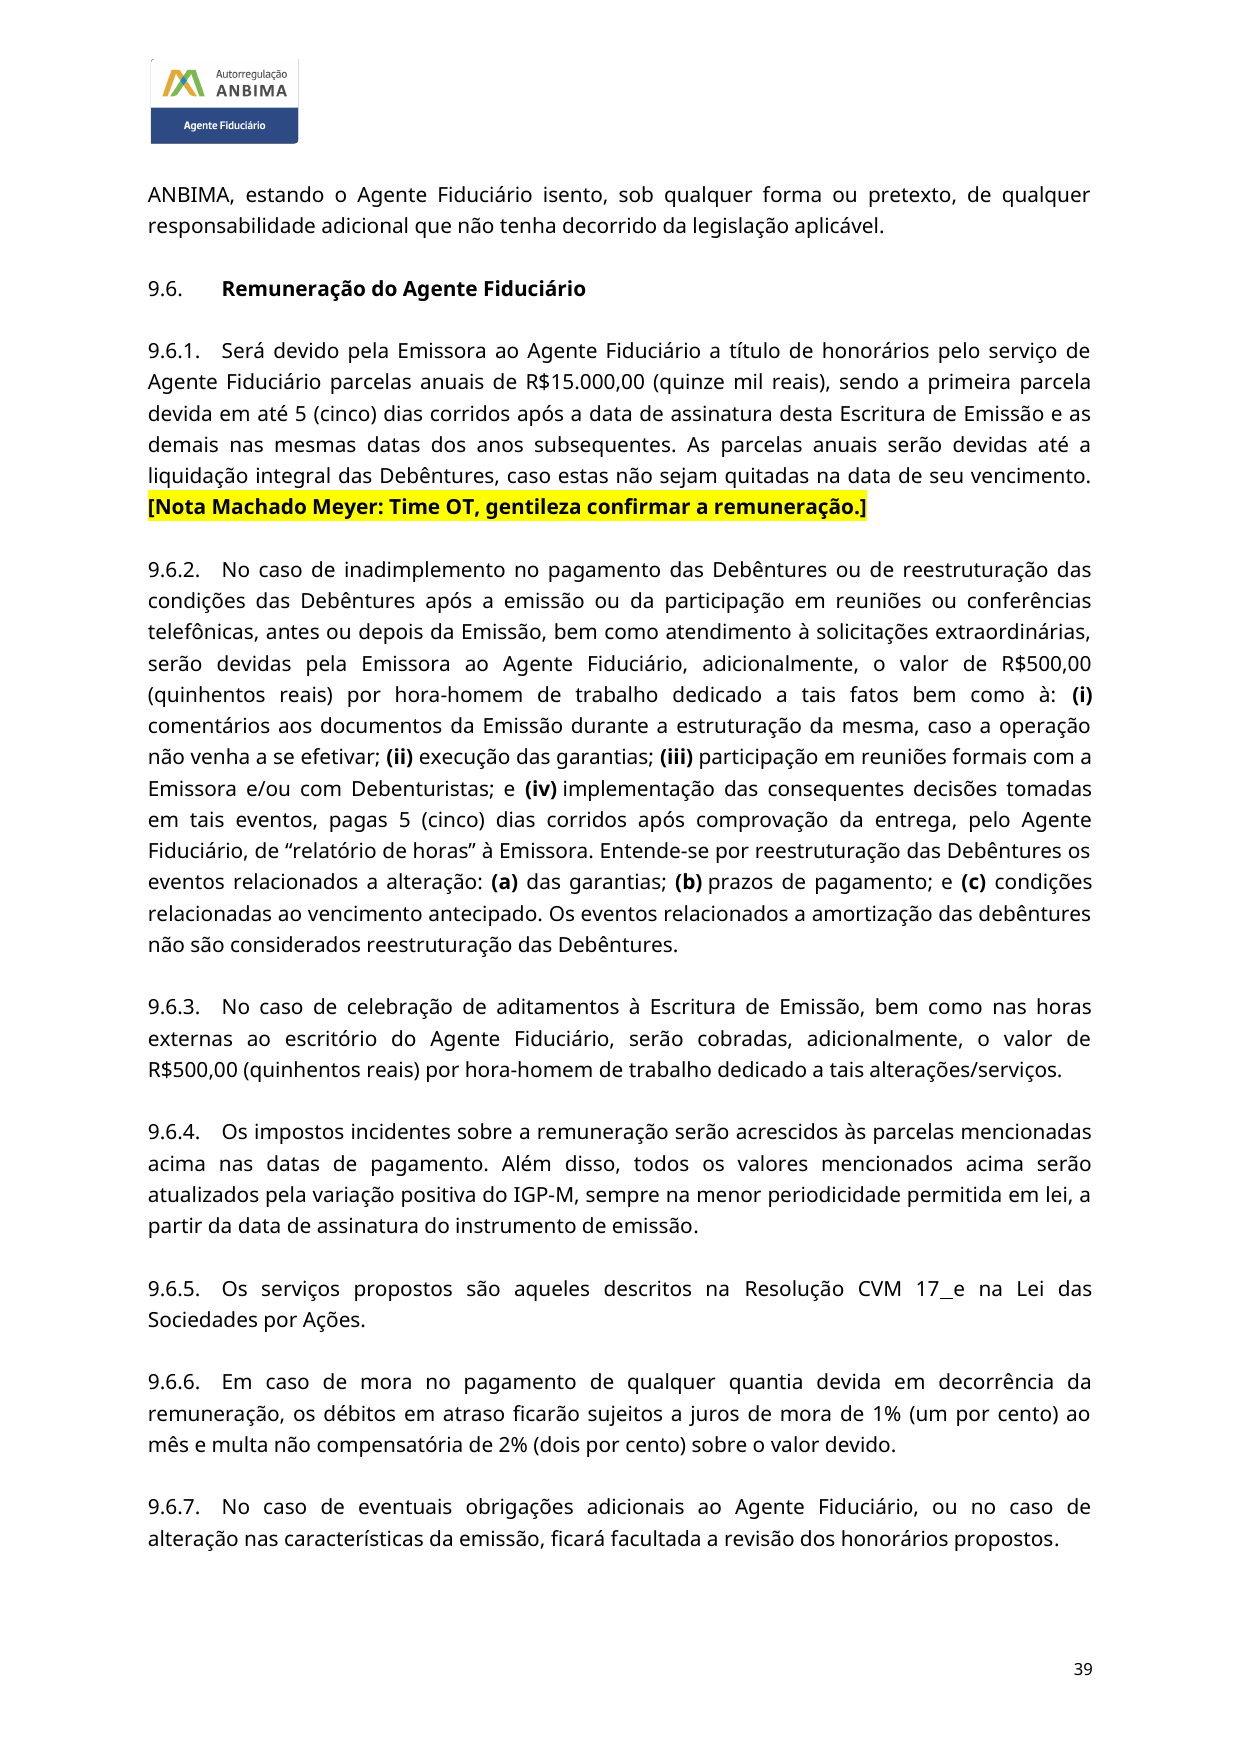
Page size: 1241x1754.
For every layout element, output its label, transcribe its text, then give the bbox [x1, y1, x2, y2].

list Os impostos incidentes sobre a remuneração serão acrescidos às parcelas mencionadas acima nas datas de pagamento. Além disso, todos os valores mencionados acima serão atualizados pela variação positiva do IGP-M, sempre na menor periodicidade permitida em lei, a partir da data de assinatura do instrumento de emissão. [148, 1115, 1092, 1240]
list No caso de celebração de aditamentos à Escritura de Emissão, bem como nas horas externas ao escritório do Agente Fiduciário, serão cobradas, adicionalmente, o valor de R$500,00 (quinhentos reais) por hora-homem de trabalho dedicado a tais alterações/serviços. [148, 990, 1092, 1083]
list No caso de inadimplemento no pagamento das Debêntures ou de reestruturação das condições das Debêntures após a emissão ou da participação em reuniões ou conferências telefônicas, antes ou depois da Emissão, bem como atendimento à solicitações extraordinárias, serão devidas pela Emissora ao Agente Fiduciário, adicionalmente, o valor de R$500,00 (quinhentos reais) por hora-homem de trabalho dedicado a tais fatos bem como à: (i) comentários aos documentos da Emissão durante a estruturação da mesma, caso a operação não venha a se efetivar; (ii) execução das garantias; (iii) participação em reuniões formais com a Emissora e/ou com Debenturistas; e (iv) implementação das consequentes decisões tomadas em tais eventos, pagas 5 (cinco) dias corridos após comprovação da entrega, pelo Agente Fiduciário, de “relatório de horas” à Emissora. Entende-se por reestruturação das Debêntures os eventos relacionados a alteração: (a) das garantias; (b) prazos de pagamento; e (c) condições relacionadas ao vencimento antecipado. Os eventos relacionados a amortização das debêntures não são considerados reestruturação das Debêntures. [148, 552, 1092, 958]
list Em caso de mora no pagamento de qualquer quantia devida em decorrência da remuneração, os débitos em atraso ficarão sujeitos a juros de mora de 1% (um por cento) ao mês e multa não compensatória de 2% (dois por cento) sobre o valor devido. [148, 1365, 1092, 1458]
list No caso de eventuais obrigações adicionais ao Agente Fiduciário, ou no caso de alteração nas características da emissão, ficará facultada a revisão dos honorários propostos. [148, 1490, 1092, 1552]
list Será devido pela Emissora ao Agente Fiduciário a título de honorários pelo serviço de Agente Fiduciário parcelas anuais de R$15.000,00 (quinze mil reais), sendo a primeira parcela devida em até 5 (cinco) dias corridos após a data de assinatura desta Escritura de Emissão e as demais nas mesmas datas dos anos subsequentes. As parcelas anuais serão devidas até a liquidação integral das Debêntures, caso estas não sejam quitadas na data de seu vencimento. [Nota Machado Meyer: Time OT, gentileza confirmar a remuneração.] [148, 333, 1092, 521]
list Os serviços propostos são aqueles descritos na Resolução CVM 17 e na Lei das Sociedades por Ações. [148, 1271, 1092, 1333]
list Remuneração do Agente Fiduciário [148, 271, 1092, 302]
picture [150, 59, 299, 144]
